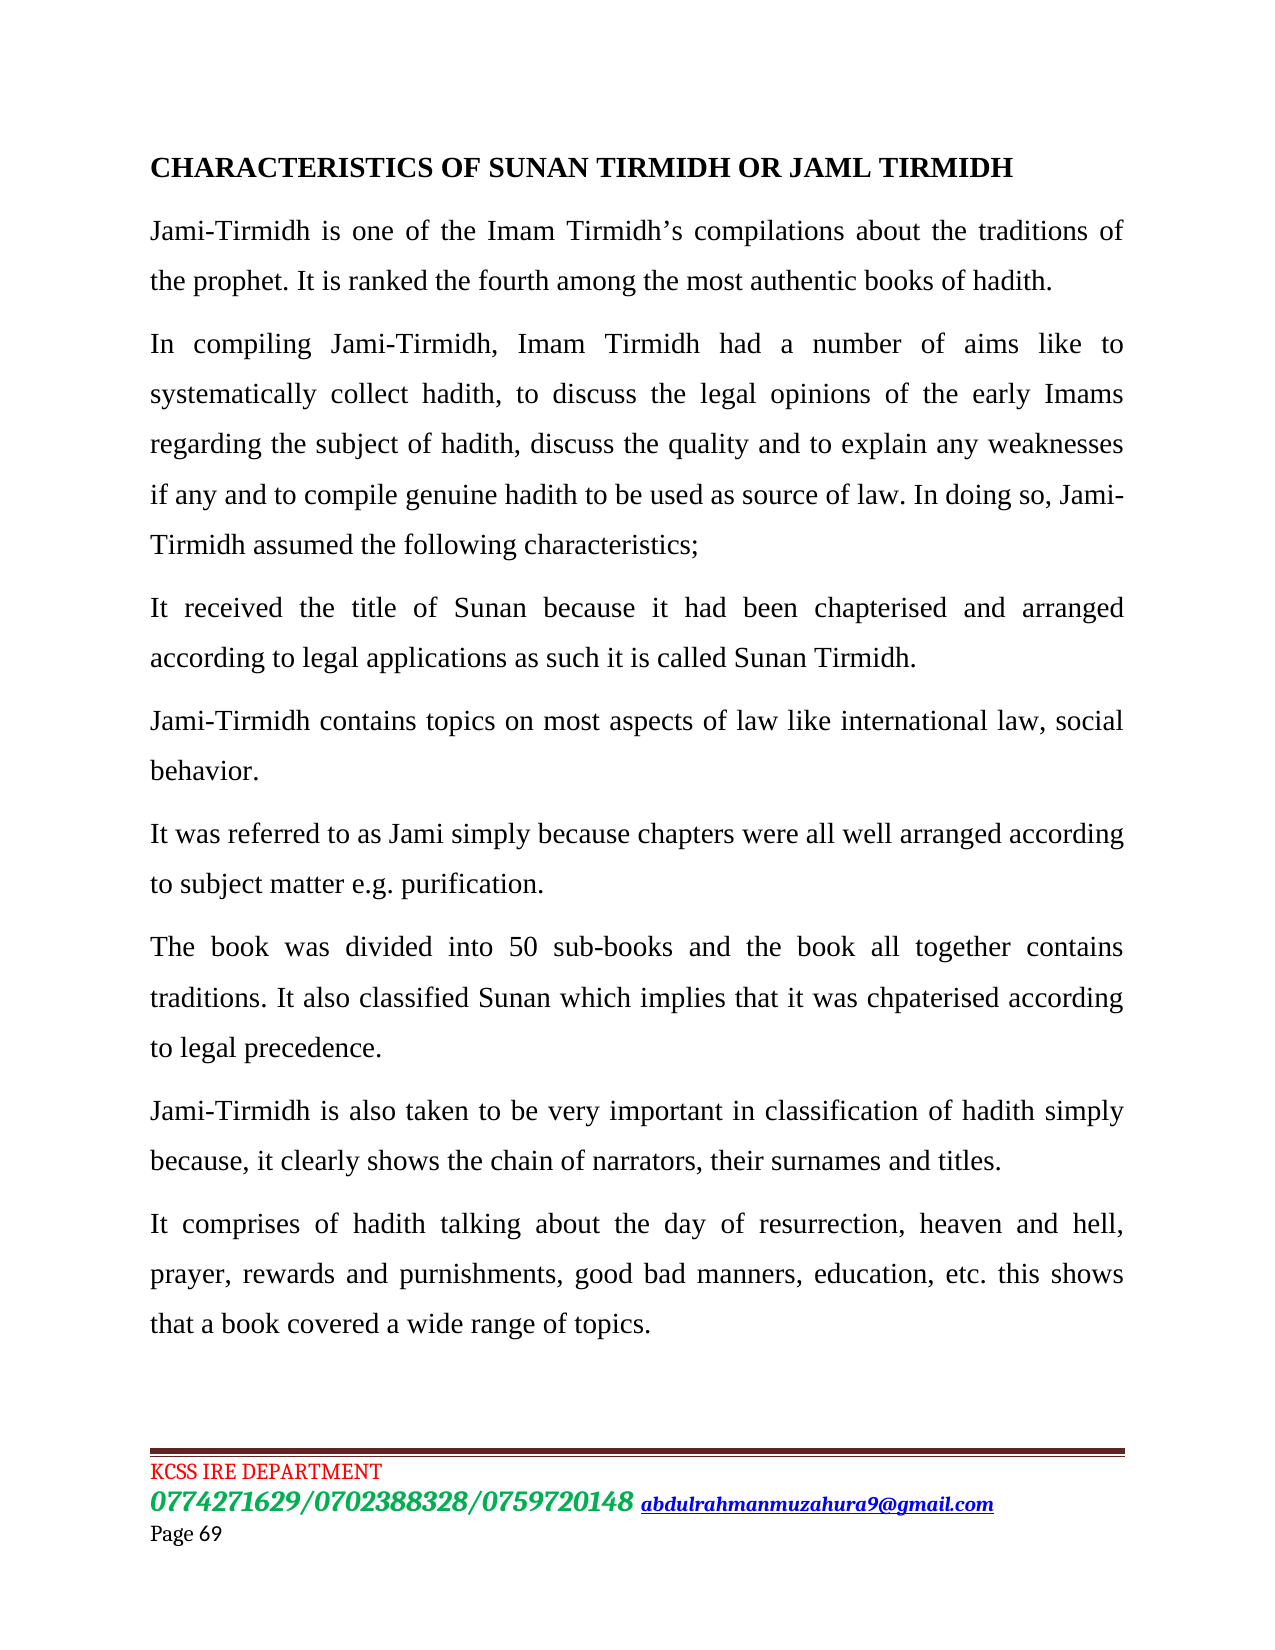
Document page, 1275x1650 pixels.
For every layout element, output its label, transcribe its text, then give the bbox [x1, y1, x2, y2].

text It comprises of hadith talking about the day of resurrection, heaven and hell, prayer, rewards and purnishments, good bad manners, education, etc. this shows that a book covered a wide range of topics. [150, 1206, 1125, 1340]
text In compiling Jami-Tirmidh, Imam Tirmidh had a number of aims like to systematically collect hadith, to discuss the legal opinions of the early Imams regarding the subject of hadith, discuss the quality and to explain any weaknesses if any and to compile genuine hadith to be used as source of law. In doing so, Jami-Tirmidh assumed the following characteristics; [150, 326, 1125, 561]
text It was referred to as Jami simply because chapters were all well arranged according to subject matter e.g. purification. [150, 816, 1125, 900]
text Jami-Tirmidh is also taken to be very important in classification of hadith simply because, it clearly shows the chain of narrators, their surnames and titles. [150, 1093, 1125, 1177]
text It received the title of Sunan because it had been chapterised and arranged according to legal applications as such it is called Sunan Tirmidh. [150, 590, 1125, 674]
text CHARACTERISTICS OF SUNAN TIRMIDH OR JAML TIRMIDH [150, 150, 1125, 183]
text Jami-Tirmidh contains topics on most aspects of law like international law, social behavior. [150, 703, 1125, 787]
text The book was divided into 50 sub-books and the book all together contains traditions. It also classified Sunan which implies that it was chpaterised according to legal precedence. [150, 929, 1125, 1063]
text Jami-Tirmidh is one of the Imam Tirmidh’s compilations about the traditions of the prophet. It is ranked the fourth among the most authentic books of hadith. [150, 213, 1125, 297]
